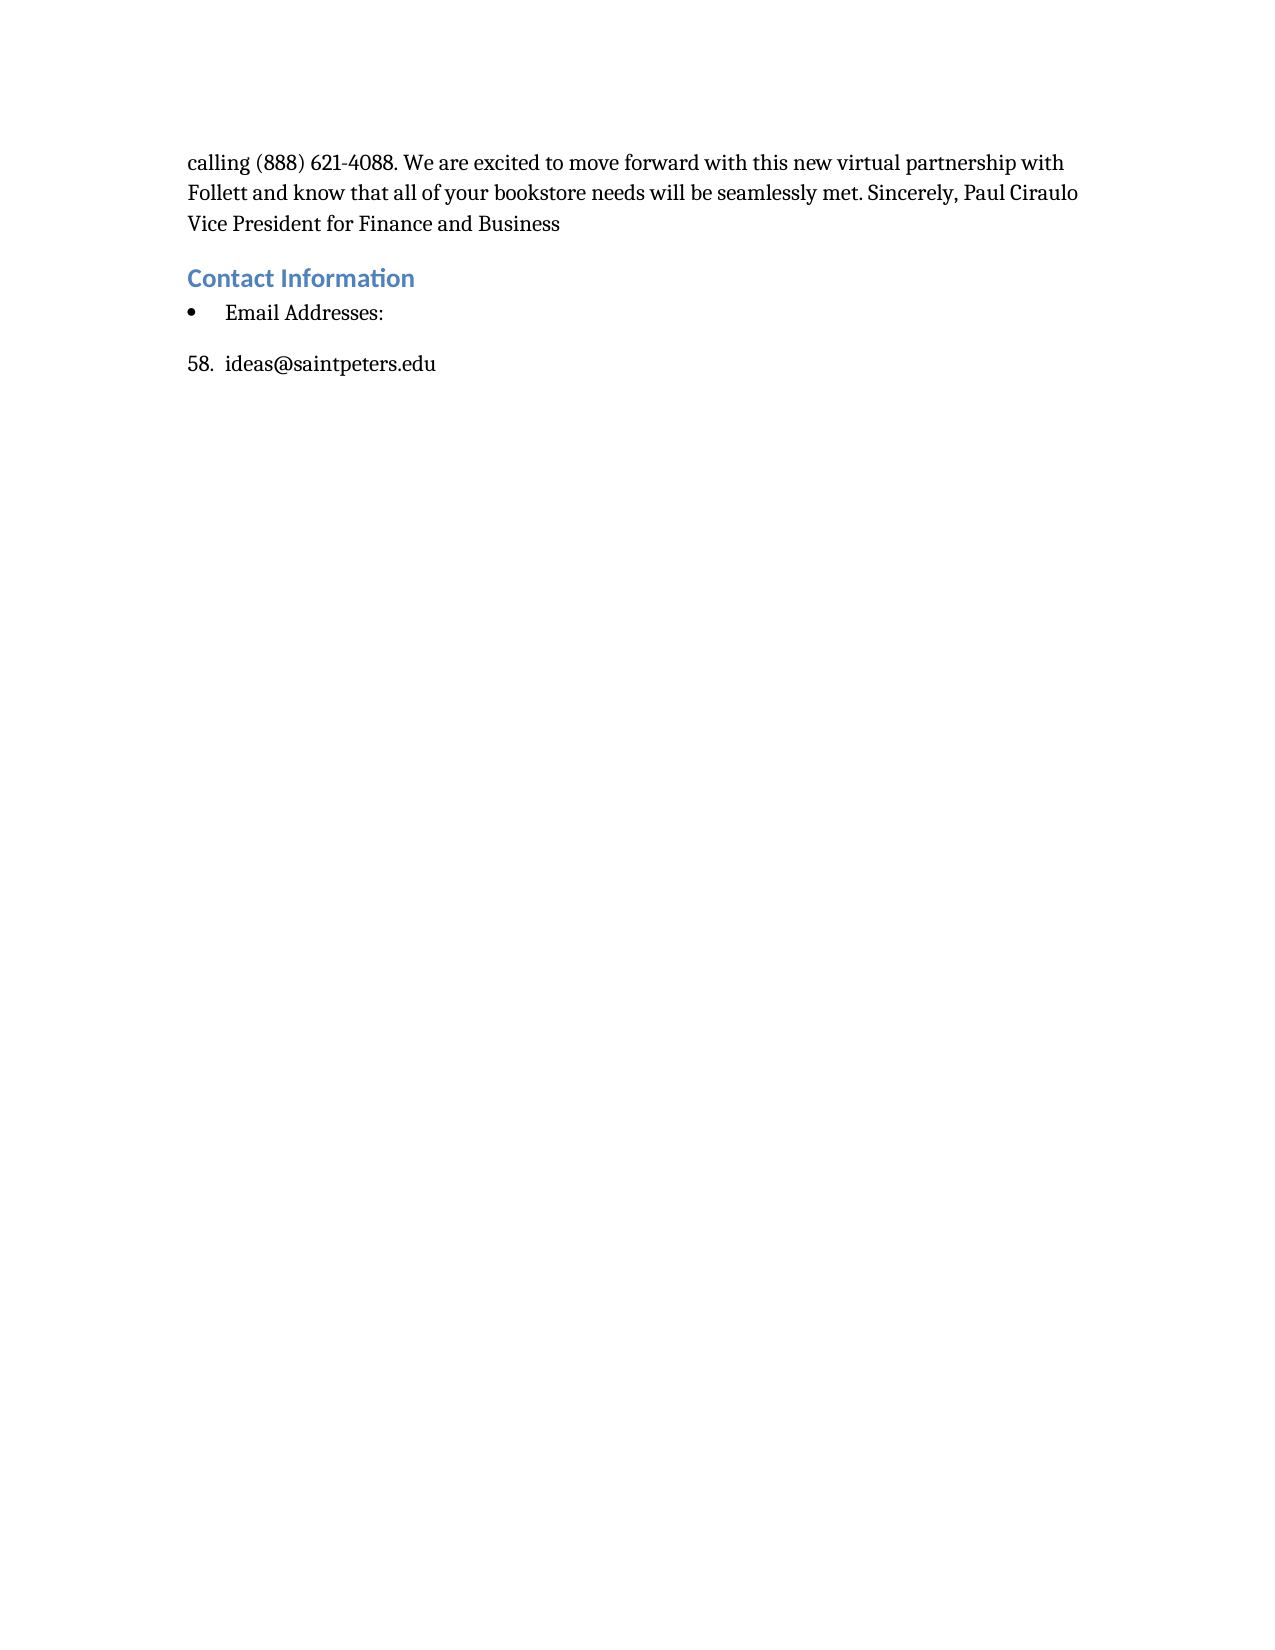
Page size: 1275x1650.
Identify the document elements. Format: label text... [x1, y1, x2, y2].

list Email Addresses: [187, 299, 1087, 326]
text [187, 150, 1087, 237]
subtitle Contact Information [187, 261, 1087, 294]
list ideas@saintpeters.edu [187, 350, 1087, 377]
